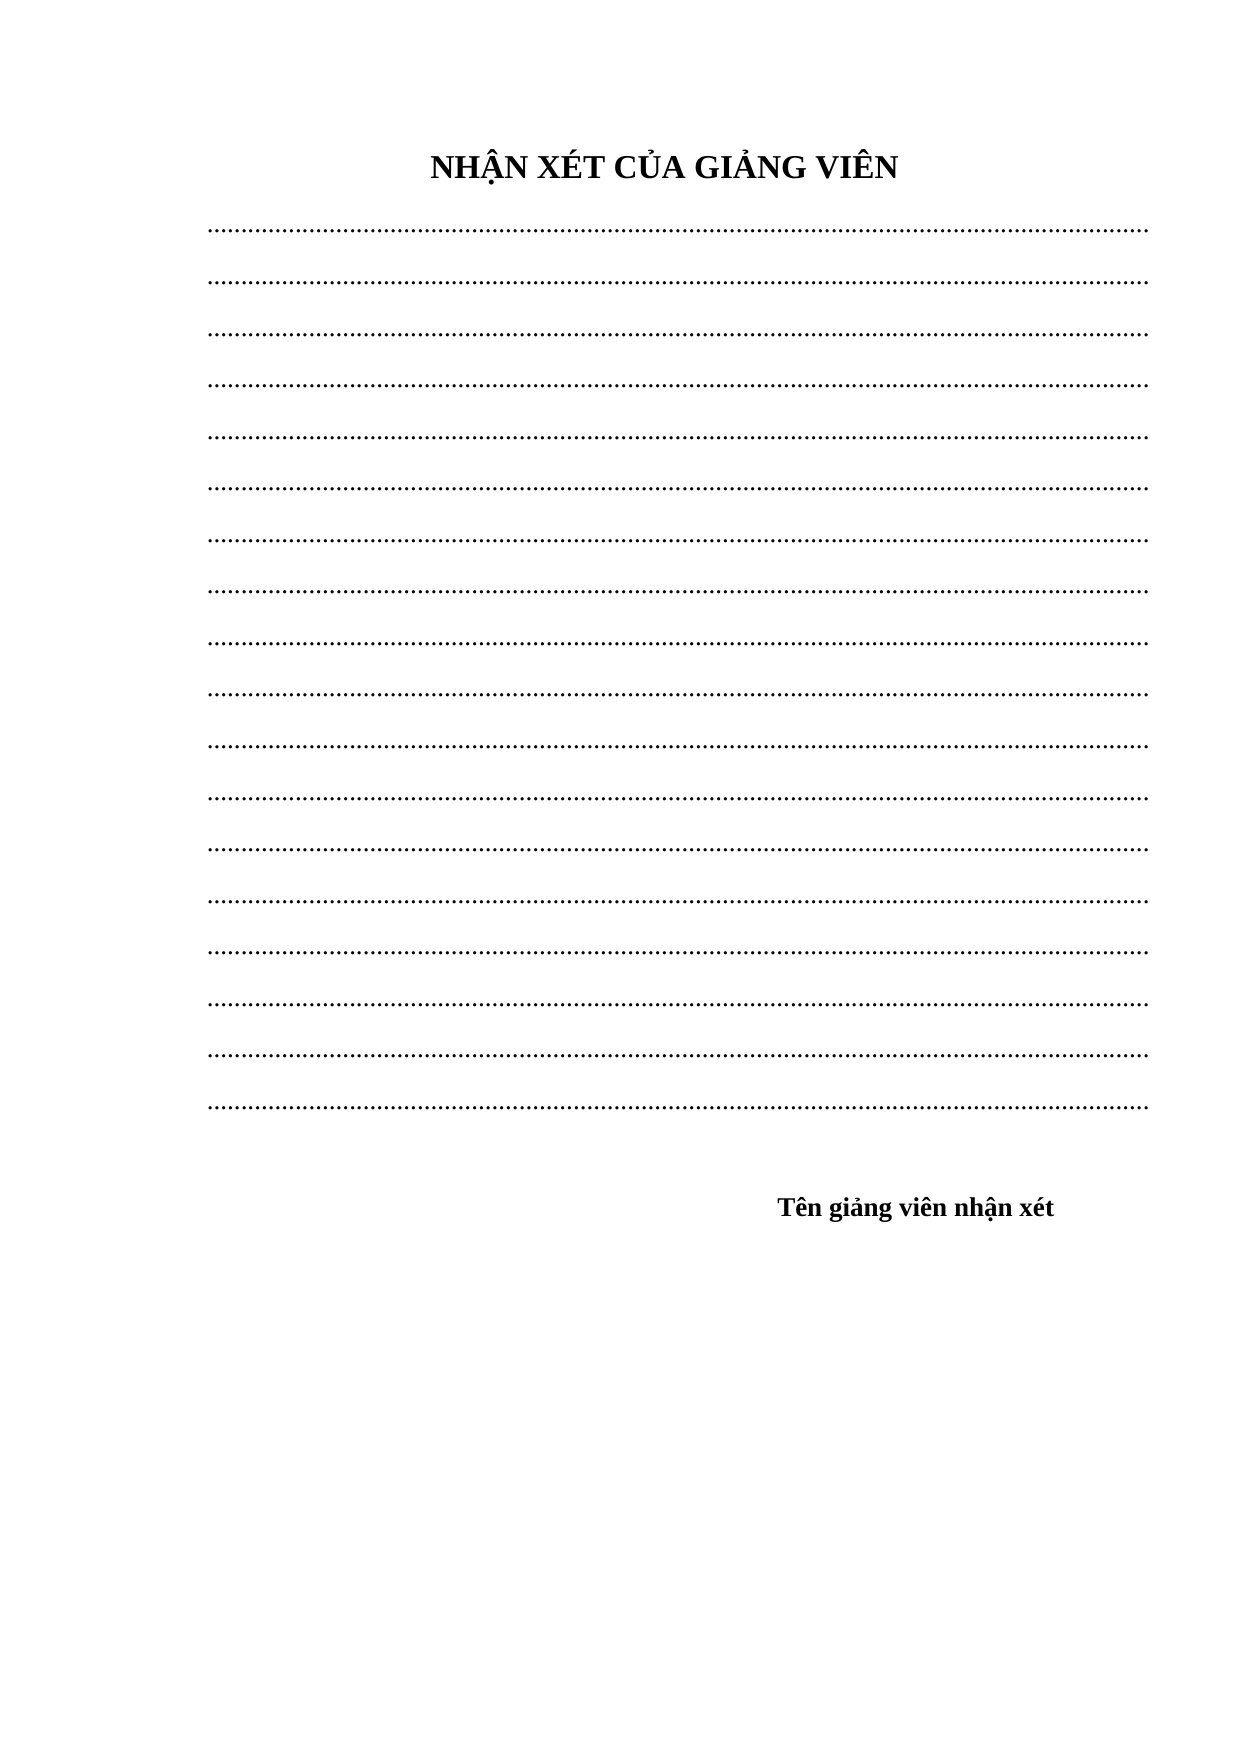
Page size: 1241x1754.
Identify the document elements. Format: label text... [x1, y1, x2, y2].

text Tên giảng viên nhận xét [207, 1192, 1122, 1223]
text NHẬN XÉT CỦA GIẢNG VIÊN [207, 147, 1122, 185]
